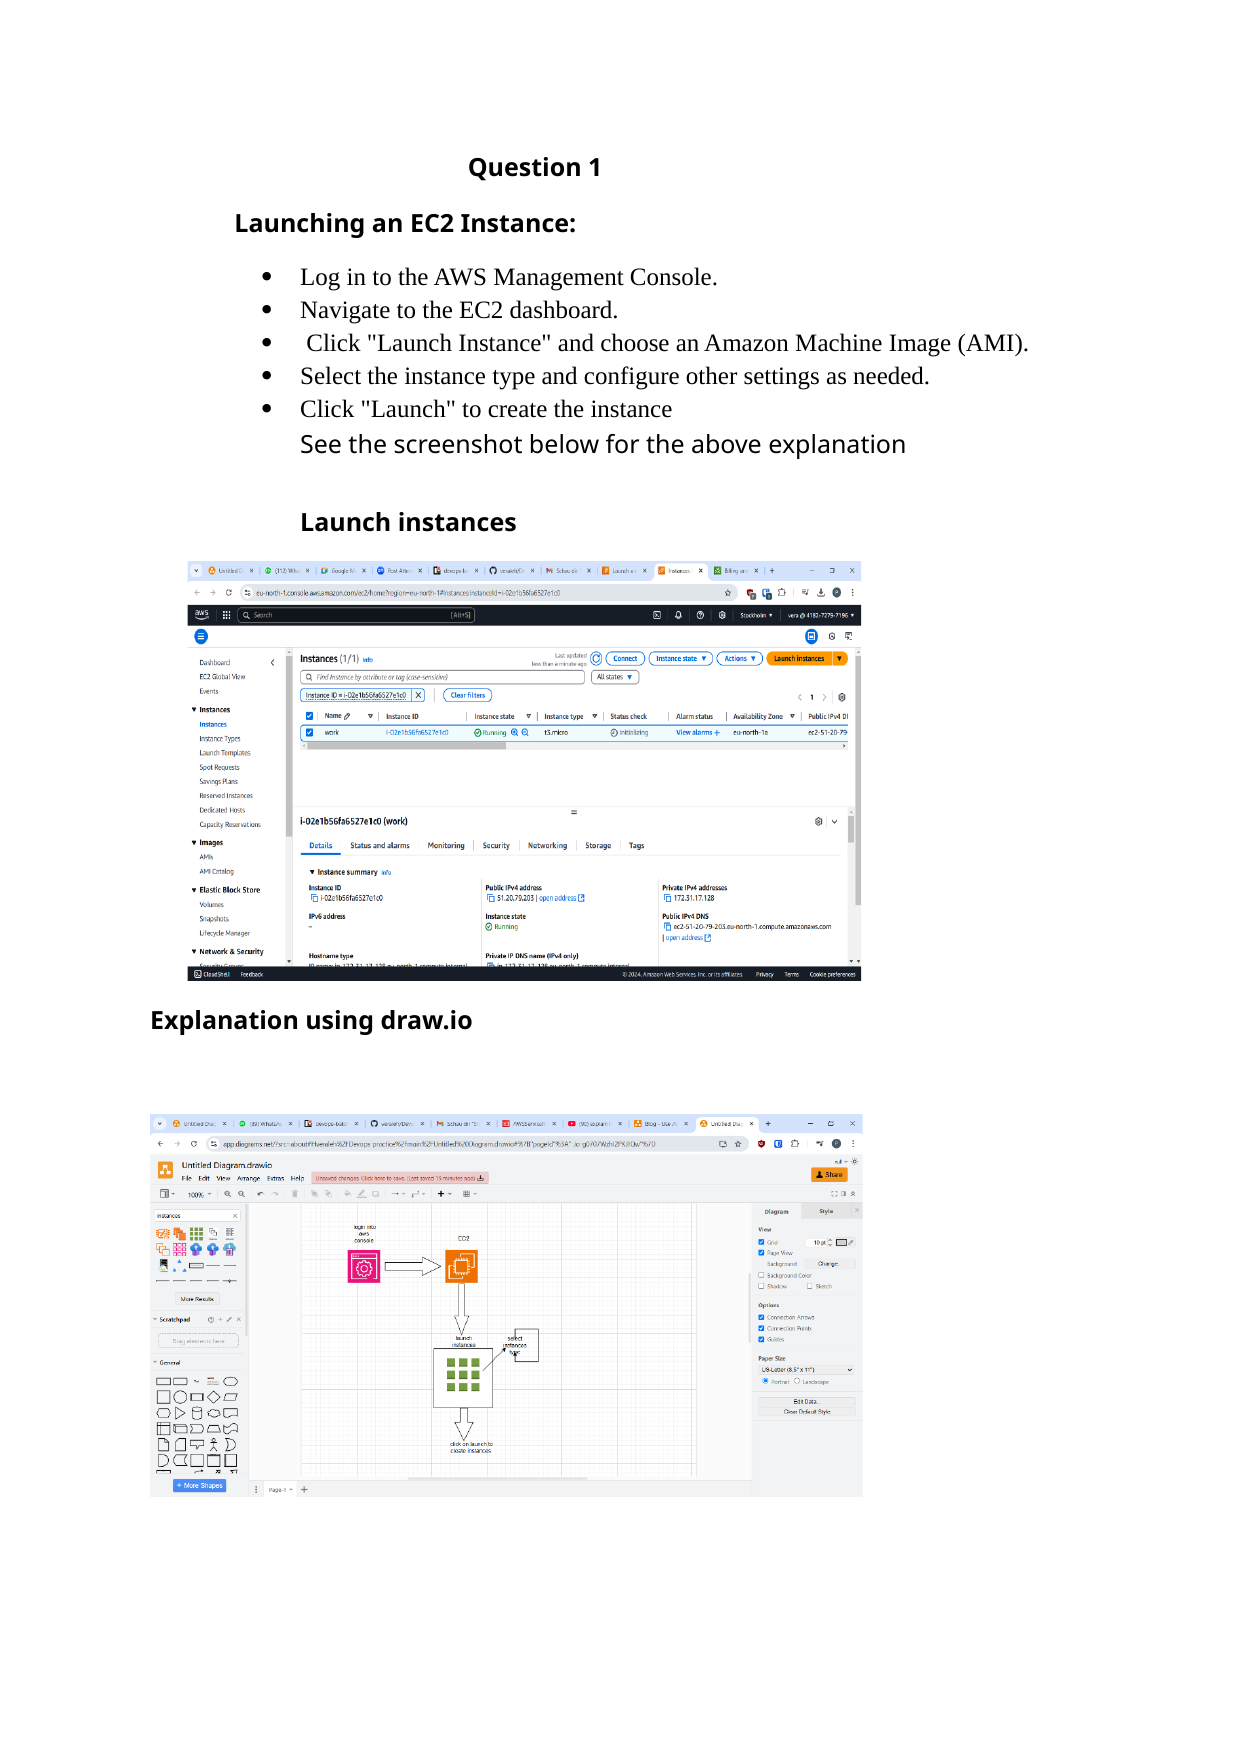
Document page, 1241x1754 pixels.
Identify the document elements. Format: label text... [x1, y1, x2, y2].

list Click "Launch Instance" and choose an Amazon Machine Image (AMI). [262, 328, 1090, 356]
list Navigate to the EC2 dashboard. [262, 295, 1090, 323]
picture [150, 1114, 863, 1497]
text Question 1 [150, 150, 1090, 184]
text Launching an EC2 Instance: [150, 206, 1090, 240]
list Launch instances [300, 505, 1090, 539]
picture [187, 561, 862, 981]
list Log in to the AWS Management Console. [262, 262, 1090, 290]
list Select the instance type and configure other settings as needed. [262, 361, 1090, 389]
list Click "Launch" to create the instance [262, 394, 1090, 422]
list See the screenshot below for the above explanation [300, 427, 1090, 461]
text Explanation using draw.io [150, 1003, 1090, 1037]
